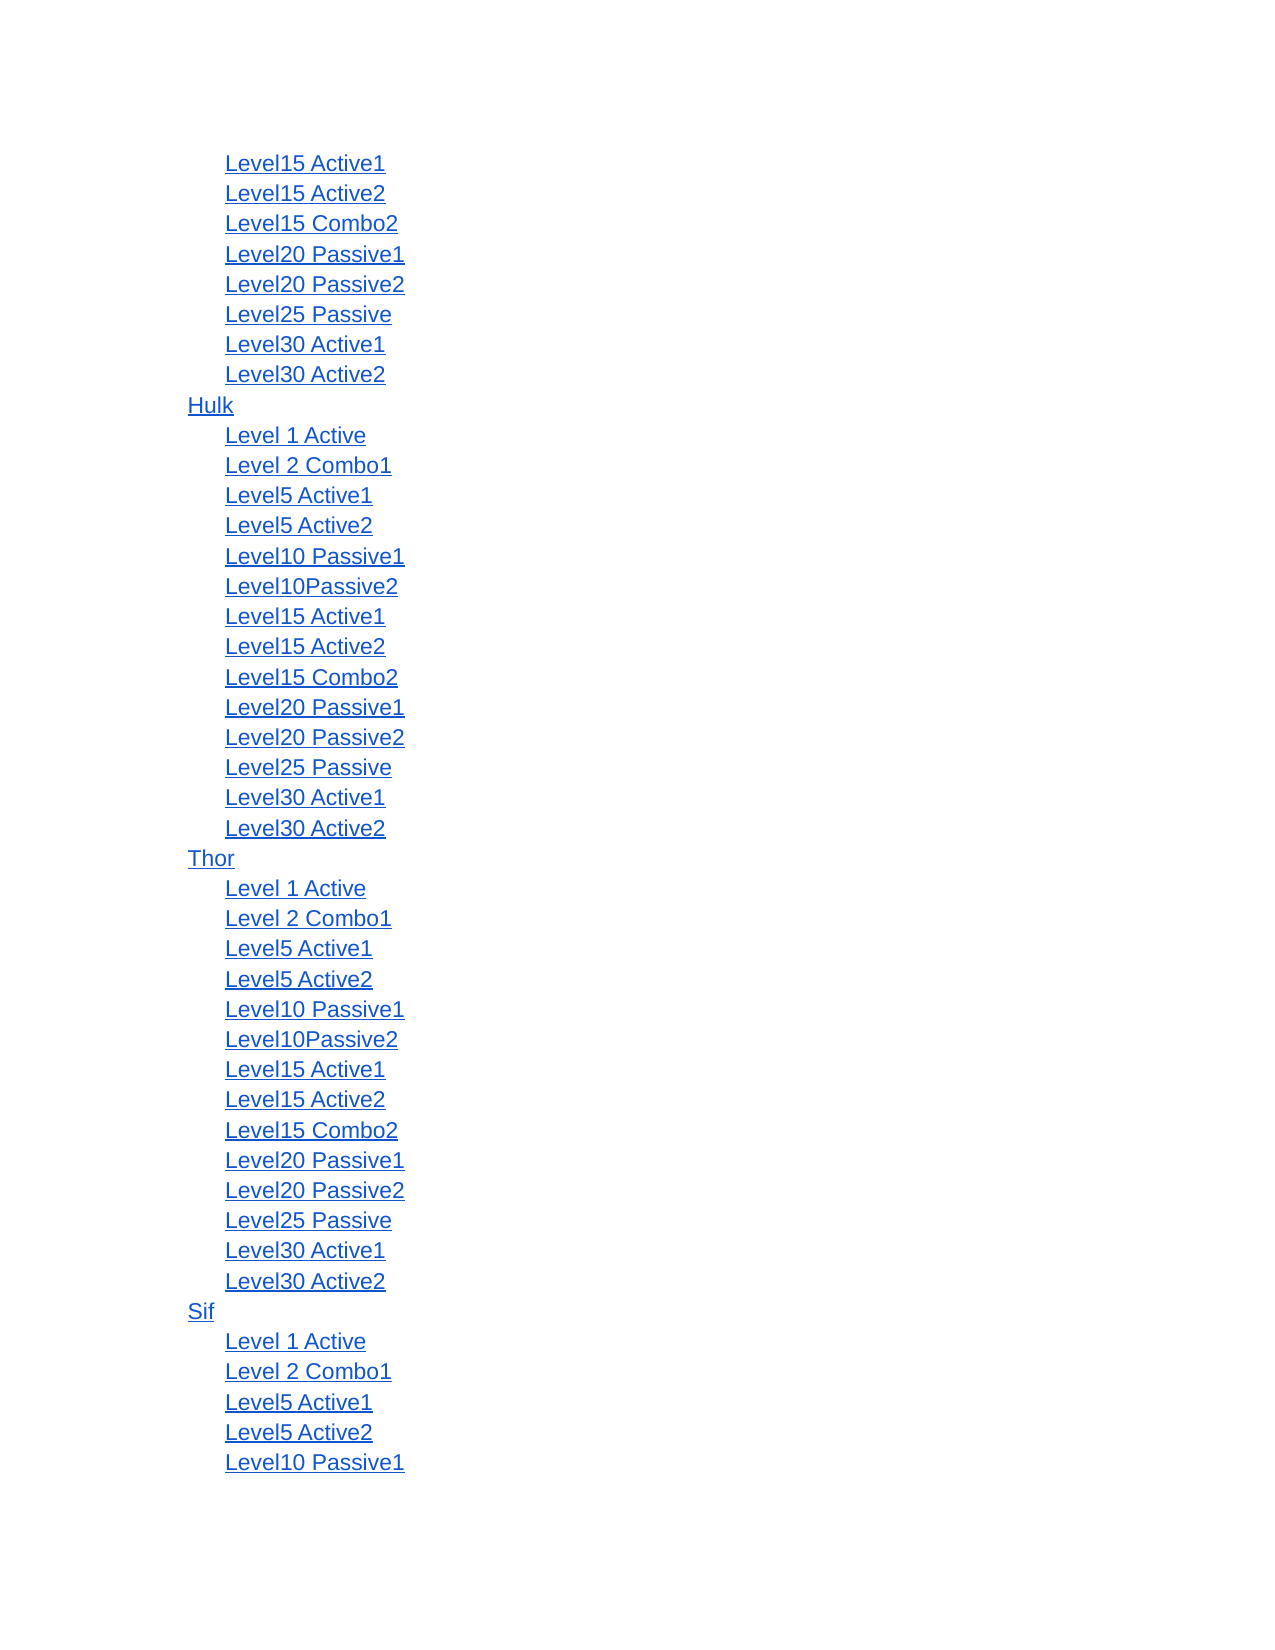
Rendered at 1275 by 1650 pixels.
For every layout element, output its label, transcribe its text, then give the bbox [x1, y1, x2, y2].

text Level10 Passive1 [225, 543, 1125, 569]
text Level20 Passive2 [225, 1177, 1125, 1203]
text Level15 Combo2 [225, 663, 1125, 690]
text Level10 Passive1 [225, 996, 1125, 1022]
text Hulk [187, 392, 1125, 418]
text Level30 Active2 [225, 1268, 1125, 1294]
text Level10Passive2 [225, 573, 1125, 599]
text Level20 Passive1 [225, 241, 1125, 267]
text Level30 Active2 [225, 361, 1125, 388]
text Level5 Active1 [225, 1388, 1125, 1415]
text Level25 Passive [225, 754, 1125, 781]
text Level15 Active1 [225, 150, 1125, 176]
text Level5 Active1 [225, 935, 1125, 962]
text Level15 Combo2 [225, 1117, 1125, 1143]
text Level 2 Combo1 [225, 1358, 1125, 1385]
text Level15 Combo2 [225, 210, 1125, 237]
text Sif [187, 1298, 1125, 1324]
text Level10 Passive1 [225, 1449, 1125, 1475]
text Level15 Active1 [225, 1056, 1125, 1083]
text Level25 Passive [225, 1207, 1125, 1234]
text Level15 Active2 [225, 633, 1125, 660]
text Level 2 Combo1 [225, 452, 1125, 478]
text Level30 Active1 [225, 784, 1125, 811]
text Level25 Passive [225, 301, 1125, 327]
text Level20 Passive1 [225, 1147, 1125, 1173]
text Level 1 Active [225, 422, 1125, 448]
text Level30 Active1 [225, 1237, 1125, 1264]
text Level5 Active2 [225, 512, 1125, 539]
text Level5 Active2 [225, 1419, 1125, 1445]
text Level30 Active1 [225, 331, 1125, 358]
text Thor [187, 845, 1125, 871]
text Level30 Active2 [225, 814, 1125, 841]
text Level20 Passive1 [225, 694, 1125, 720]
text Level15 Active2 [225, 1086, 1125, 1113]
text Level 1 Active [225, 875, 1125, 901]
text Level20 Passive2 [225, 271, 1125, 297]
text Level5 Active2 [225, 966, 1125, 992]
text Level20 Passive2 [225, 724, 1125, 750]
text Level15 Active2 [225, 180, 1125, 207]
text Level15 Active1 [225, 603, 1125, 629]
text Level10Passive2 [225, 1026, 1125, 1052]
text Level 2 Combo1 [225, 905, 1125, 932]
text Level 1 Active [225, 1328, 1125, 1354]
text Level5 Active1 [225, 482, 1125, 509]
